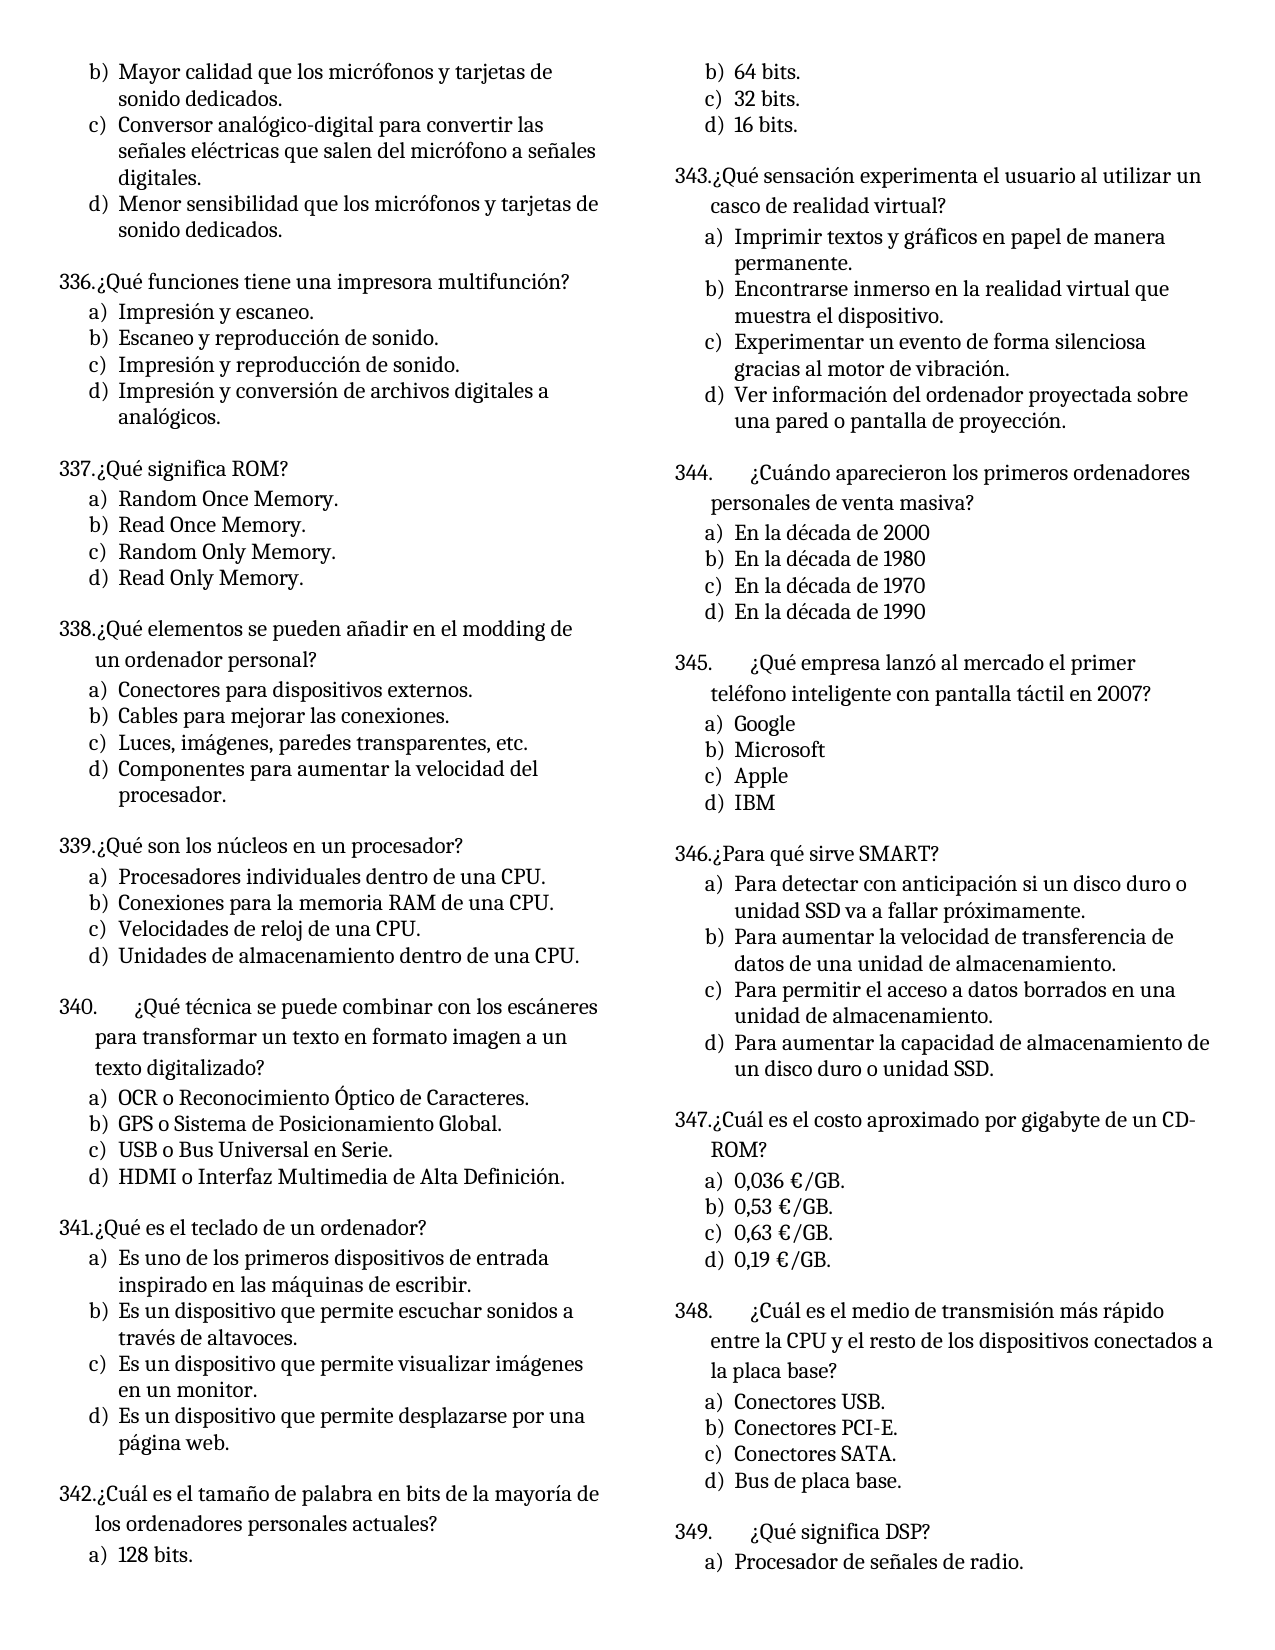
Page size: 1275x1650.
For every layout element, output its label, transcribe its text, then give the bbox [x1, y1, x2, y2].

text d) 16 bits. [704, 112, 1216, 138]
text a) Impresión y escaneo. [89, 299, 600, 325]
text b) Es un dispositivo que permite escuchar sonidos a través de altavoces. [89, 1298, 600, 1351]
text c) Random Only Memory. [89, 538, 600, 565]
list ¿Cuándo aparecieron los primeros ordenadores personales de venta masiva? [675, 459, 1216, 516]
text a) En la década de 2000 [704, 520, 1216, 546]
text b) Mayor calidad que los micrófonos y tarjetas de sonido dedicados. [89, 59, 600, 112]
text c) Experimentar un evento de forma silenciosa gracias al motor de vibración. [704, 329, 1216, 382]
text b) Microsoft [704, 737, 1216, 763]
text c) Conversor analógico-digital para convertir las señales eléctricas que salen del micrófono a señales digitales. [89, 112, 600, 191]
text a) Random Once Memory. [89, 486, 600, 512]
text d) Es un dispositivo que permite desplazarse por una página web. [89, 1403, 600, 1456]
text b) Para aumentar la velocidad de transferencia de datos de una unidad de almacenamiento. [704, 924, 1216, 977]
list ¿Para qué sirve SMART? [675, 841, 1216, 867]
text d) 0,19 €/GB. [704, 1247, 1216, 1273]
text c) 32 bits. [704, 85, 1216, 112]
text d) Ver información del ordenador proyectada sobre una pared o pantalla de proyección. [704, 382, 1216, 434]
text b) 64 bits. [704, 59, 1216, 85]
text c) Luces, imágenes, paredes transparentes, etc. [89, 729, 600, 756]
text b) GPS o Sistema de Posicionamiento Global. [89, 1111, 600, 1137]
text d) Read Only Memory. [89, 565, 600, 591]
list ¿Qué significa ROM? [59, 456, 600, 482]
text a) 0,036 €/GB. [704, 1167, 1216, 1194]
text b) Read Once Memory. [89, 512, 600, 538]
list ¿Qué empresa lanzó al mercado el primer teléfono inteligente con pantalla táctil en 2007? [675, 650, 1216, 707]
text c) Velocidades de reloj de una CPU. [89, 916, 600, 943]
text d) Para aumentar la capacidad de almacenamiento de un disco duro o unidad SSD. [704, 1029, 1216, 1082]
text d) En la década de 1990 [704, 599, 1216, 625]
list ¿Qué elementos se pueden añadir en el modding de un ordenador personal? [59, 616, 600, 673]
list ¿Qué técnica se puede combinar con los escáneres para transformar un texto en formato imagen a un texto digitalizado? [59, 994, 600, 1081]
list ¿Qué es el teclado de un ordenador? [59, 1215, 600, 1241]
text d) Unidades de almacenamiento dentro de una CPU. [89, 943, 600, 969]
text b) Conexiones para la memoria RAM de una CPU. [89, 890, 600, 916]
text c) Es un dispositivo que permite visualizar imágenes en un monitor. [89, 1351, 600, 1403]
text b) Escaneo y reproducción de sonido. [89, 325, 600, 351]
text c) USB o Bus Universal en Serie. [89, 1137, 600, 1164]
text d) Impresión y conversión de archivos digitales a analógicos. [89, 378, 600, 431]
text a) Imprimir textos y gráficos en papel de manera permanente. [704, 223, 1216, 276]
text b) Encontrarse inmerso en la realidad virtual que muestra el dispositivo. [704, 276, 1216, 329]
text a) Para detectar con anticipación si un disco duro o unidad SSD va a fallar próximamente. [704, 871, 1216, 924]
text c) Impresión y reproducción de sonido. [89, 351, 600, 378]
text d) Menor sensibilidad que los micrófonos y tarjetas de sonido dedicados. [89, 191, 600, 243]
text c) Conectores SATA. [704, 1441, 1216, 1468]
text c) 0,63 €/GB. [704, 1220, 1216, 1247]
text a) 128 bits. [89, 1541, 600, 1568]
text a) Conectores para dispositivos externos. [89, 677, 600, 703]
text a) OCR o Reconocimiento Óptico de Caracteres. [89, 1084, 600, 1111]
text d) Componentes para aumentar la velocidad del procesador. [89, 756, 600, 808]
text d) HDMI o Interfaz Multimedia de Alta Definición. [89, 1164, 600, 1190]
text d) IBM [704, 790, 1216, 816]
list ¿Cuál es el costo aproximado por gigabyte de un CD-ROM? [675, 1107, 1216, 1164]
text a) Conectores USB. [704, 1388, 1216, 1415]
text b) 0,53 €/GB. [704, 1194, 1216, 1220]
list ¿Qué son los núcleos en un procesador? [59, 833, 600, 860]
text c) Apple [704, 763, 1216, 790]
text a) Google [704, 711, 1216, 737]
text d) Bus de placa base. [704, 1468, 1216, 1494]
text b) En la década de 1980 [704, 546, 1216, 572]
list ¿Qué funciones tiene una impresora multifunción? [59, 268, 600, 295]
list ¿Cuál es el medio de transmisión más rápido entre la CPU y el resto de los dispositivos conectados a la placa base? [675, 1298, 1216, 1385]
text a) Procesadores individuales dentro de una CPU. [89, 863, 600, 890]
text b) Conectores PCI-E. [704, 1415, 1216, 1441]
list ¿Qué significa DSP? [675, 1519, 1216, 1545]
list ¿Qué sensación experimenta el usuario al utilizar un casco de realidad virtual? [675, 163, 1216, 220]
list ¿Cuál es el tamaño de palabra en bits de la mayoría de los ordenadores personales actuales? [59, 1481, 600, 1538]
text a) Es uno de los primeros dispositivos de entrada inspirado en las máquinas de escribir. [89, 1245, 600, 1298]
text c) En la década de 1970 [704, 572, 1216, 599]
text a) Procesador de señales de radio. [704, 1549, 1216, 1576]
text b) Cables para mejorar las conexiones. [89, 703, 600, 729]
text c) Para permitir el acceso a datos borrados en una unidad de almacenamiento. [704, 977, 1216, 1029]
